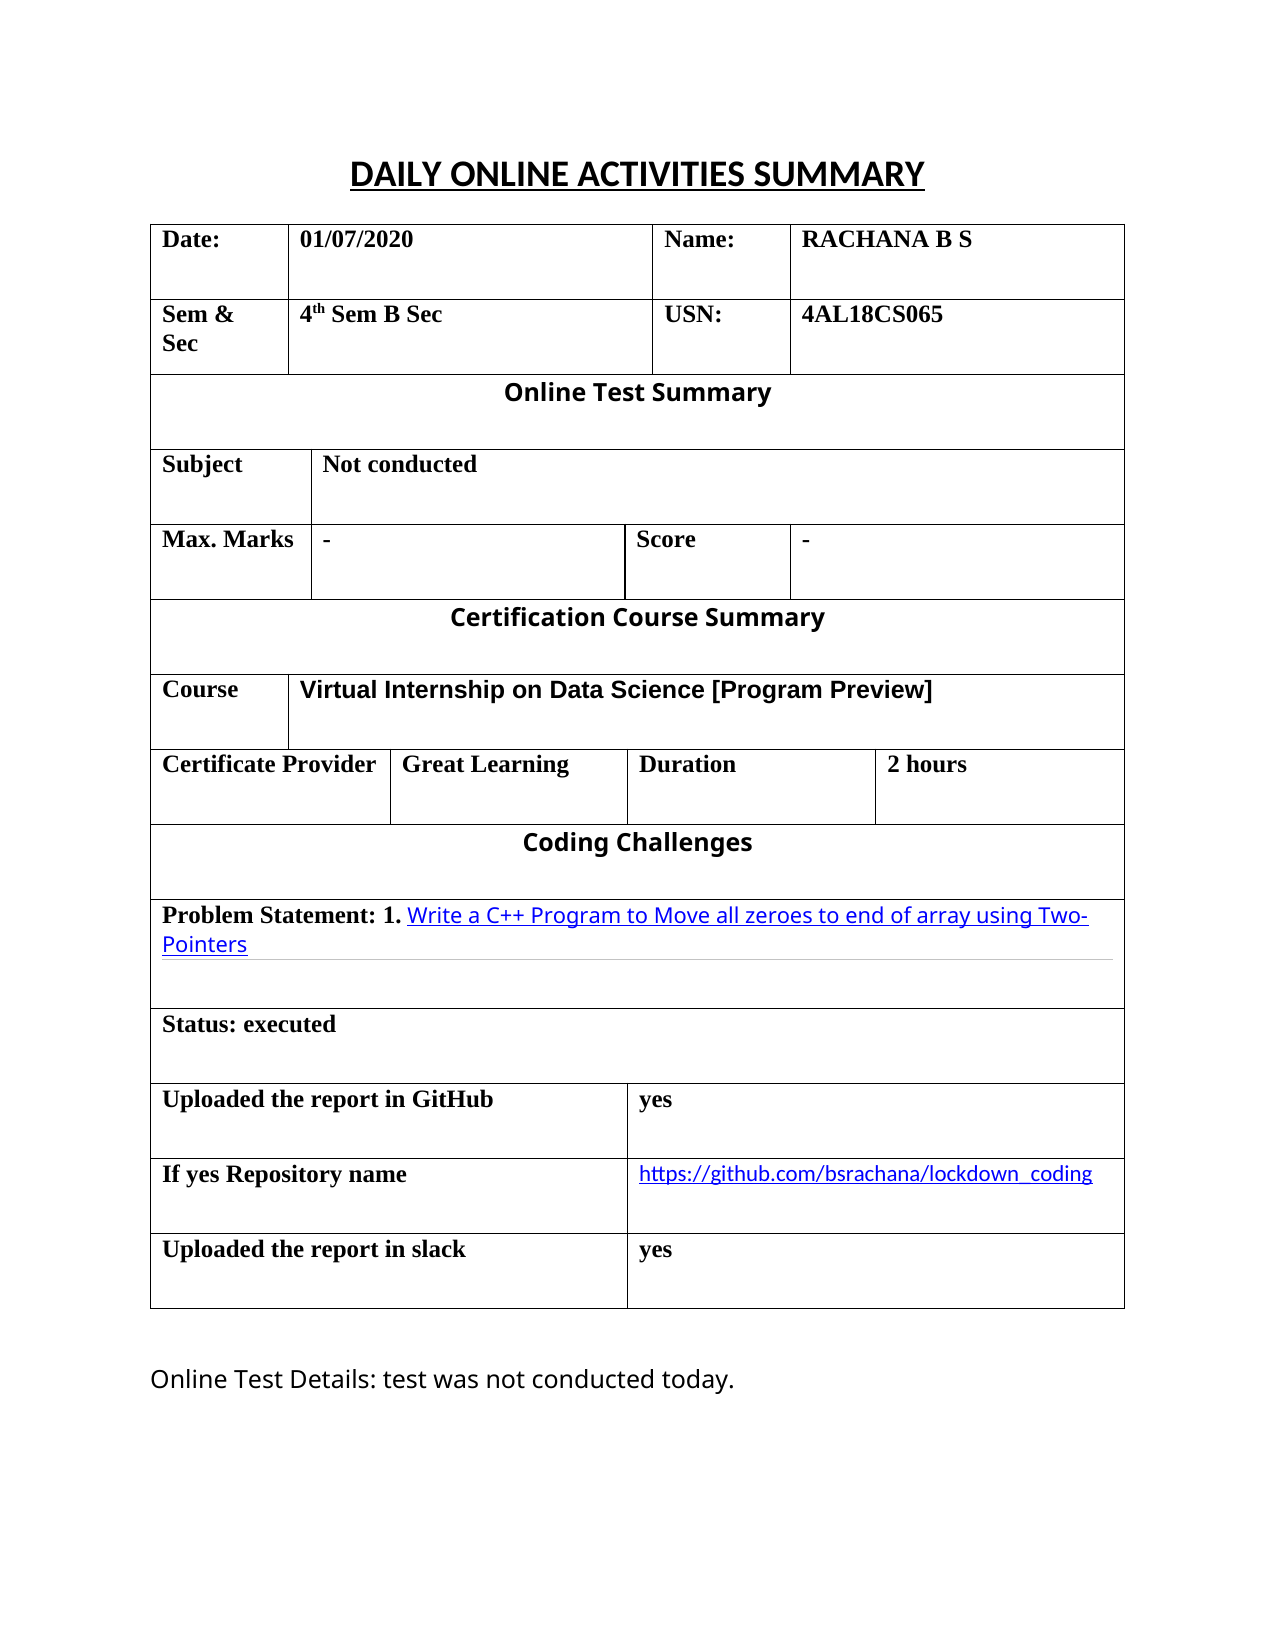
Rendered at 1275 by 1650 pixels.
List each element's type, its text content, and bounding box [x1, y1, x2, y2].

table_cell Certification Course Summary [151, 600, 1124, 673]
table_cell Online Test Summary [151, 375, 1124, 448]
table_cell Subject [151, 450, 311, 523]
table_cell Problem Statement: 1. Write a C++ Program to Move all zeroes to end of array using Two-Pointers Top of Form Bottom of Form [151, 900, 1124, 1008]
text DAILY ONLINE ACTIVITIES SUMMARY [150, 150, 1125, 196]
table_cell Score [626, 525, 790, 598]
table_cell 2 hours [876, 750, 1124, 823]
table_header RACHANA B S [791, 225, 1124, 298]
table_cell Not conducted [312, 450, 1124, 523]
text Online Test Details: test was not conducted today. [150, 1362, 1125, 1396]
table_cell Status: executed [151, 1009, 1124, 1083]
table_header Name: [653, 225, 790, 298]
table_cell Sem & Sec [151, 300, 288, 373]
table_header 01/07/2020 [289, 225, 652, 298]
table_cell 4th Sem B Sec [289, 300, 652, 373]
table_cell Course [151, 675, 288, 748]
table_cell Uploaded the report in slack [151, 1234, 627, 1308]
table_cell Great Learning [391, 750, 627, 823]
table_cell - [312, 525, 624, 598]
table_header Date: [151, 225, 288, 298]
table_cell Coding Challenges [151, 825, 1124, 898]
table_cell Certificate Provider [151, 750, 390, 823]
table_cell https://github.com/bsrachana/lockdown_coding [628, 1159, 1124, 1233]
table_cell Virtual Internship on Data Science [Program Preview] [289, 675, 1124, 748]
table_cell yes [628, 1234, 1124, 1308]
table_cell - [791, 525, 1124, 598]
table_cell USN: [653, 300, 790, 373]
table_cell Duration [628, 750, 875, 823]
table_cell yes [628, 1084, 1124, 1158]
table_cell If yes Repository name [151, 1159, 627, 1233]
table_cell Max. Marks [151, 525, 311, 598]
table_cell Uploaded the report in GitHub [151, 1084, 627, 1158]
table_cell 4AL18CS065 [791, 300, 1124, 373]
